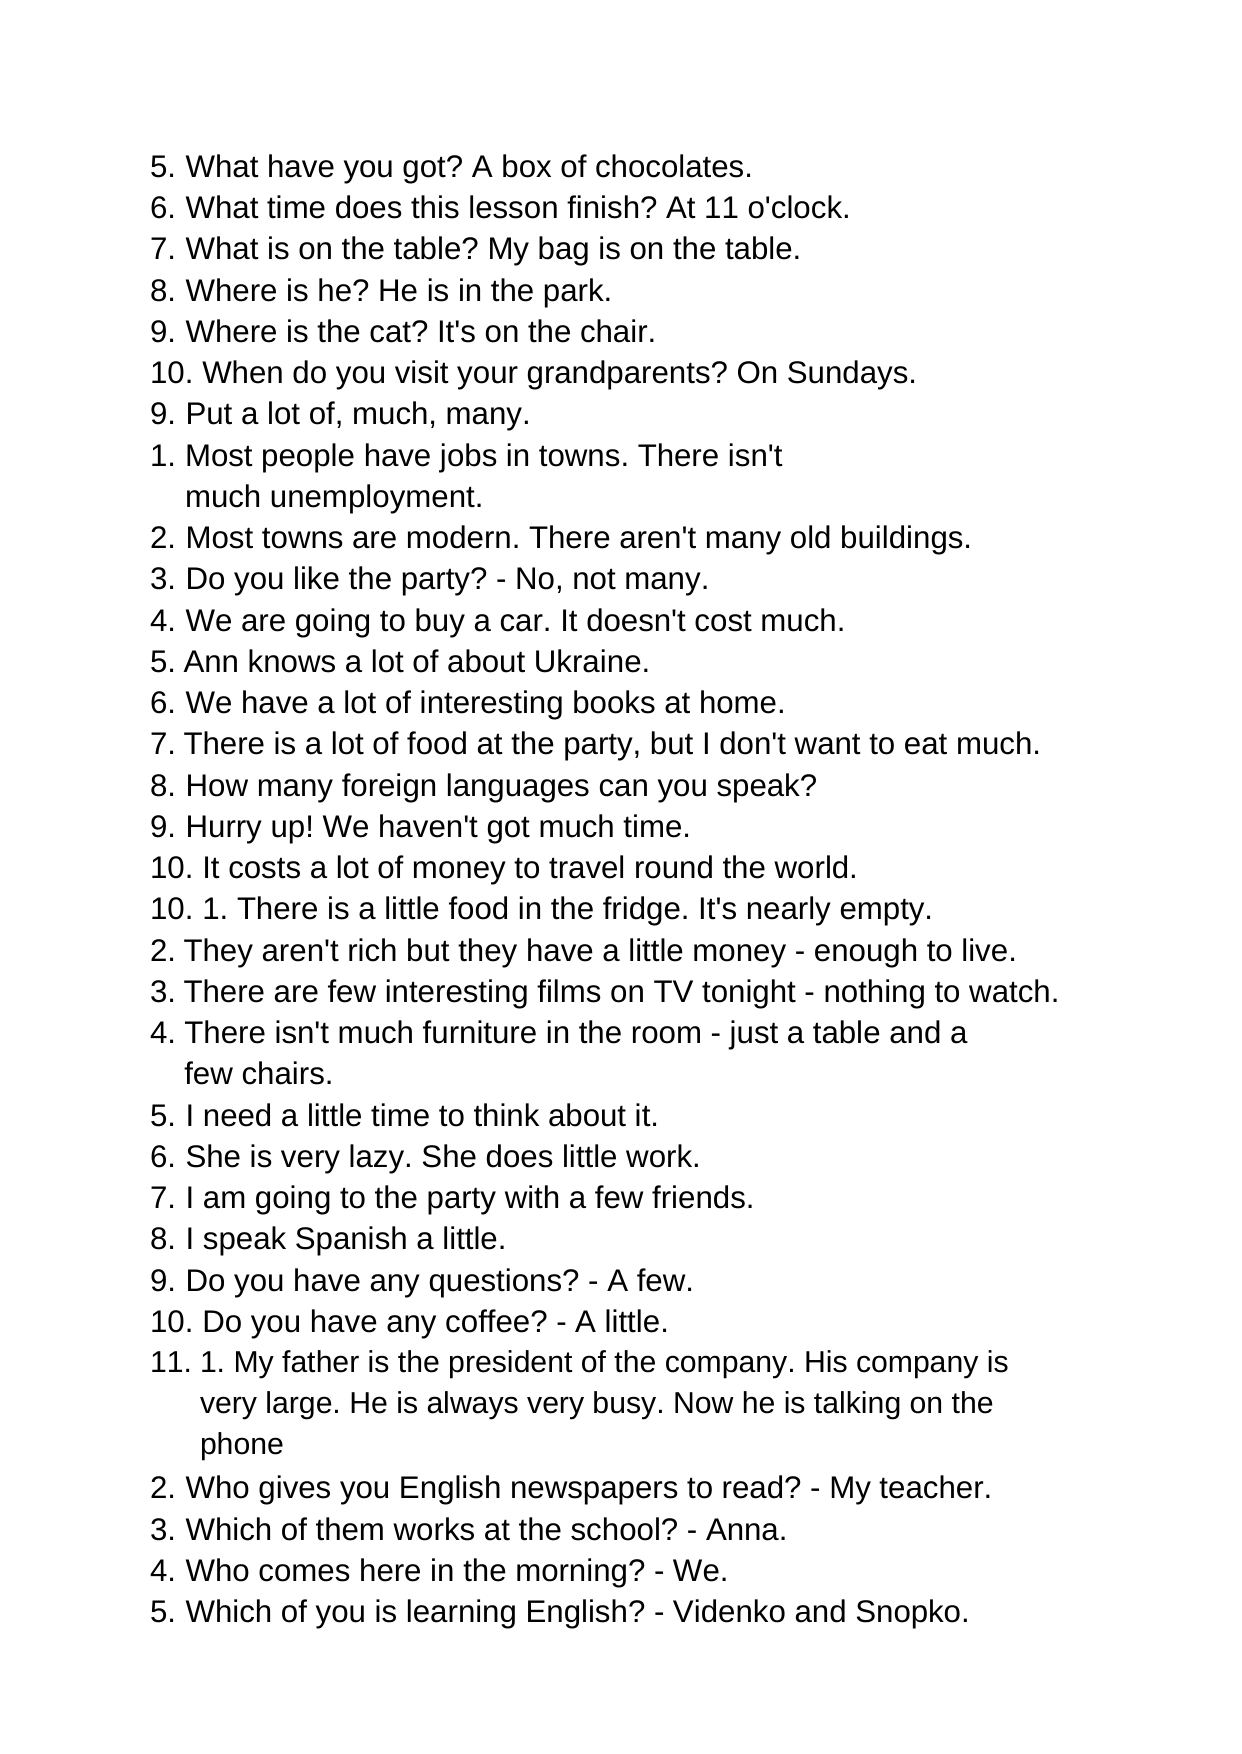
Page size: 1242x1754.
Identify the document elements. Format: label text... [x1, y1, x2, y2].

list There is a lot of food at the party, but I don't want to eat much. [150, 725, 1092, 761]
list Ann knows a lot of about Ukraine. [150, 643, 1092, 679]
list She is very lazy. She does little work. [150, 1138, 1092, 1174]
list Where is he? He is in the park. [150, 272, 1092, 308]
list I need a little time to think about it. [150, 1097, 1092, 1133]
list What is on the table? My bag is on the table. [150, 230, 1092, 266]
list Most towns are modern. There aren't many old buildings. [150, 519, 1092, 555]
list There isn't much furniture in the room - just a table and a few chairs. [150, 1014, 1025, 1091]
list I speak Spanish a little. [150, 1220, 1092, 1256]
list Which of you is learning English? - Videnko and Snopko. [150, 1593, 1092, 1629]
list Do you like the party? - No, not many. [150, 560, 1092, 596]
list We are going to buy a car. It doesn't cost much. [150, 602, 1092, 638]
list Who gives you English newspapers to read? - My teacher. [150, 1469, 1092, 1505]
list Hurry up! We haven't got much time. [150, 808, 1092, 844]
list How many foreign languages can you speak? [150, 767, 1092, 803]
list Most people have jobs in towns. There isn't much unemployment. [150, 437, 867, 514]
list What time does this lesson finish? At 11 o'clock. [150, 189, 1092, 225]
list It costs a lot of money to travel round the world. [150, 849, 1092, 885]
list 1. There is a little food in the fridge. It's nearly empty. [150, 890, 1092, 926]
list Do you have any coffee? - A little. [150, 1303, 1092, 1339]
list I am going to the party with a few friends. [150, 1179, 1092, 1215]
list 1. My father is the president of the company. His company is very large. He is always very busy. Now he is talking on the phone [150, 1344, 1064, 1461]
list Where is the cat? It's on the chair. [150, 313, 1092, 349]
list We have a lot of interesting books at home. [150, 684, 1092, 720]
list Do you have any questions? - A few. [150, 1262, 1092, 1298]
list What have you got? A box of chocolates. [150, 148, 1092, 184]
list Who comes here in the morning? - We. [150, 1552, 1092, 1588]
list Which of them works at the school? - Anna. [150, 1511, 1092, 1547]
list There are few interesting films on TV tonight - nothing to watch. [150, 973, 1092, 1009]
list Put a lot of, much, many. [150, 395, 1092, 431]
list They aren't rich but they have a little money - enough to live. [150, 932, 1092, 968]
list When do you visit your grandparents? On Sundays. [150, 354, 1092, 390]
